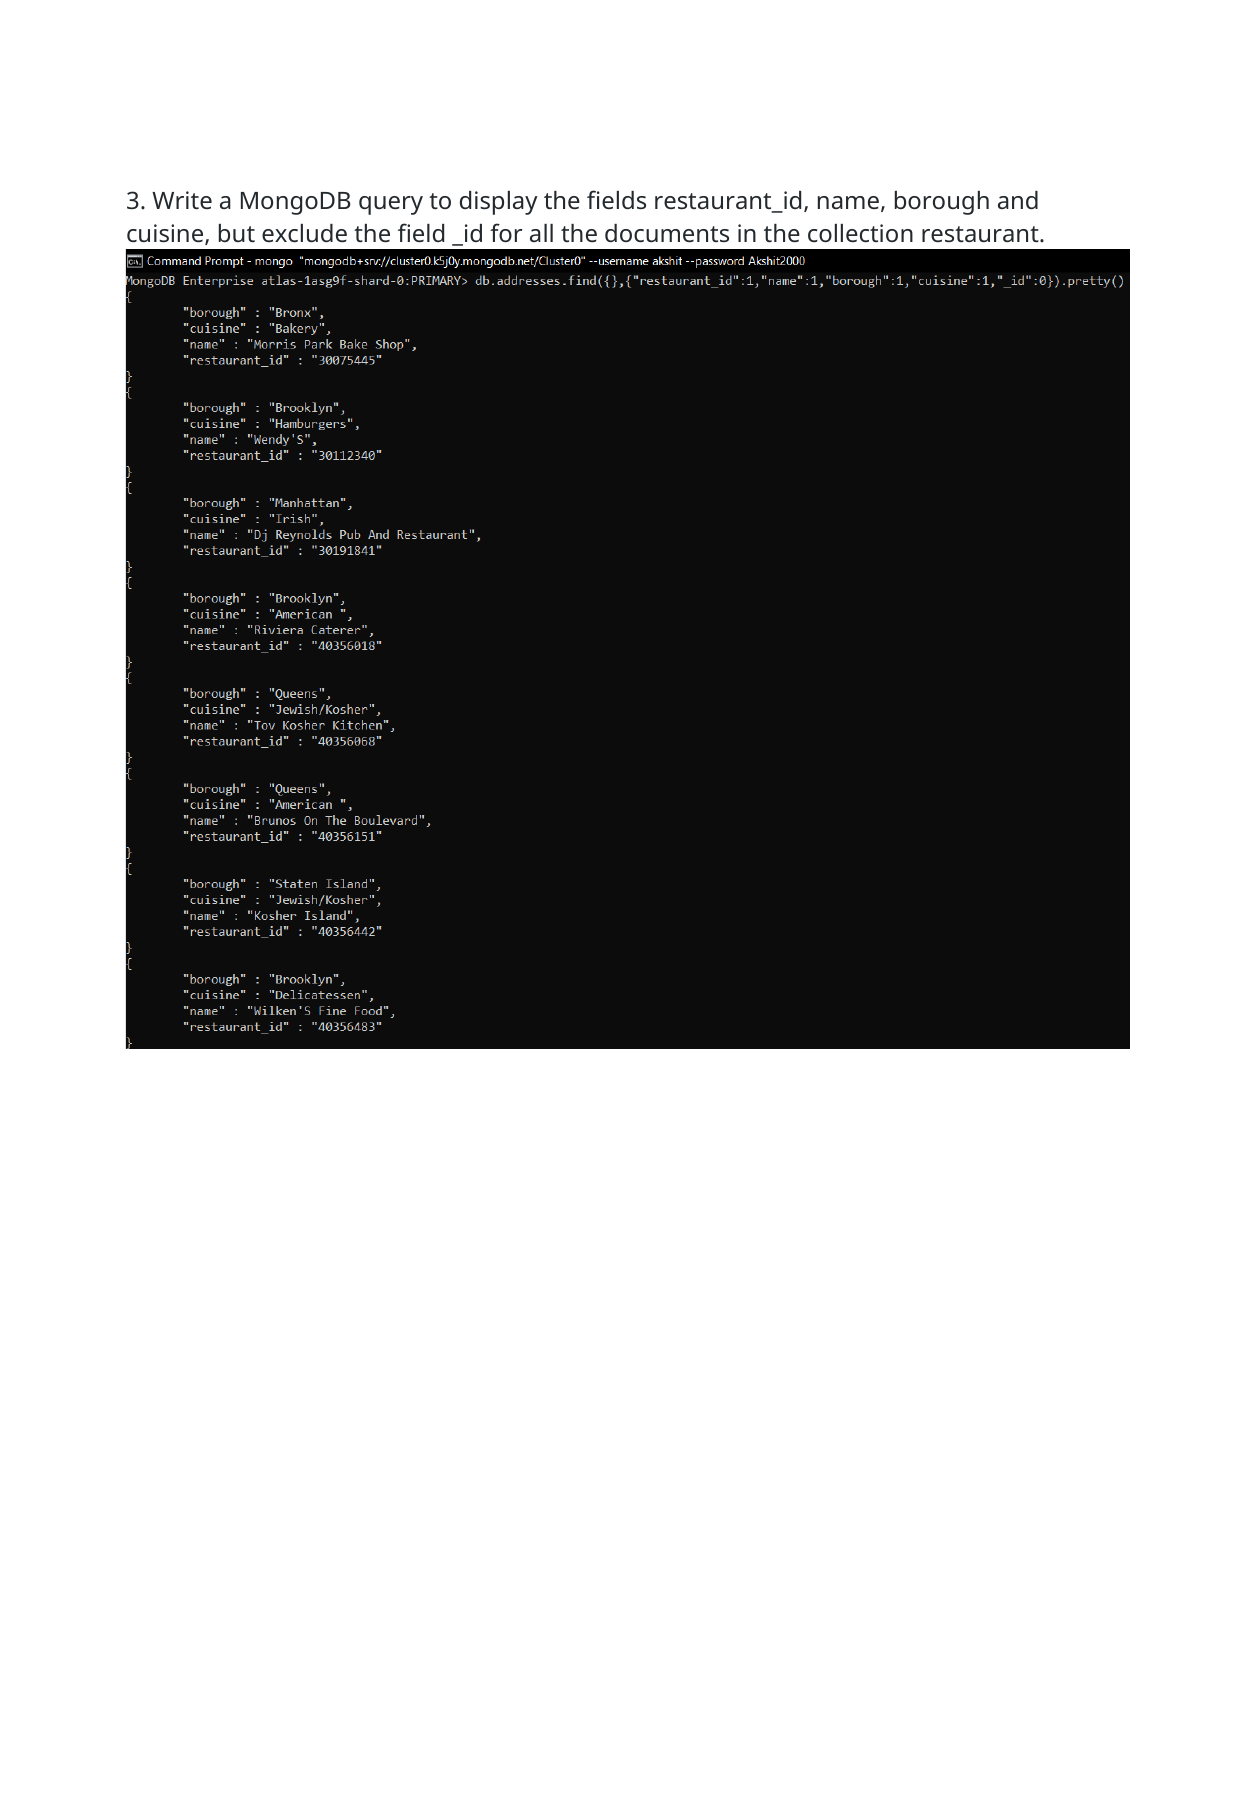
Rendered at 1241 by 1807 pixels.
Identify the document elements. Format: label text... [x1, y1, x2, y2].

text 3. Write a MongoDB query to display the fields restaurant_id, name, borough and cuisine, but exclude the field _id for all the documents in the collection restaurant. [126, 184, 1130, 249]
picture [125, 249, 1130, 1049]
